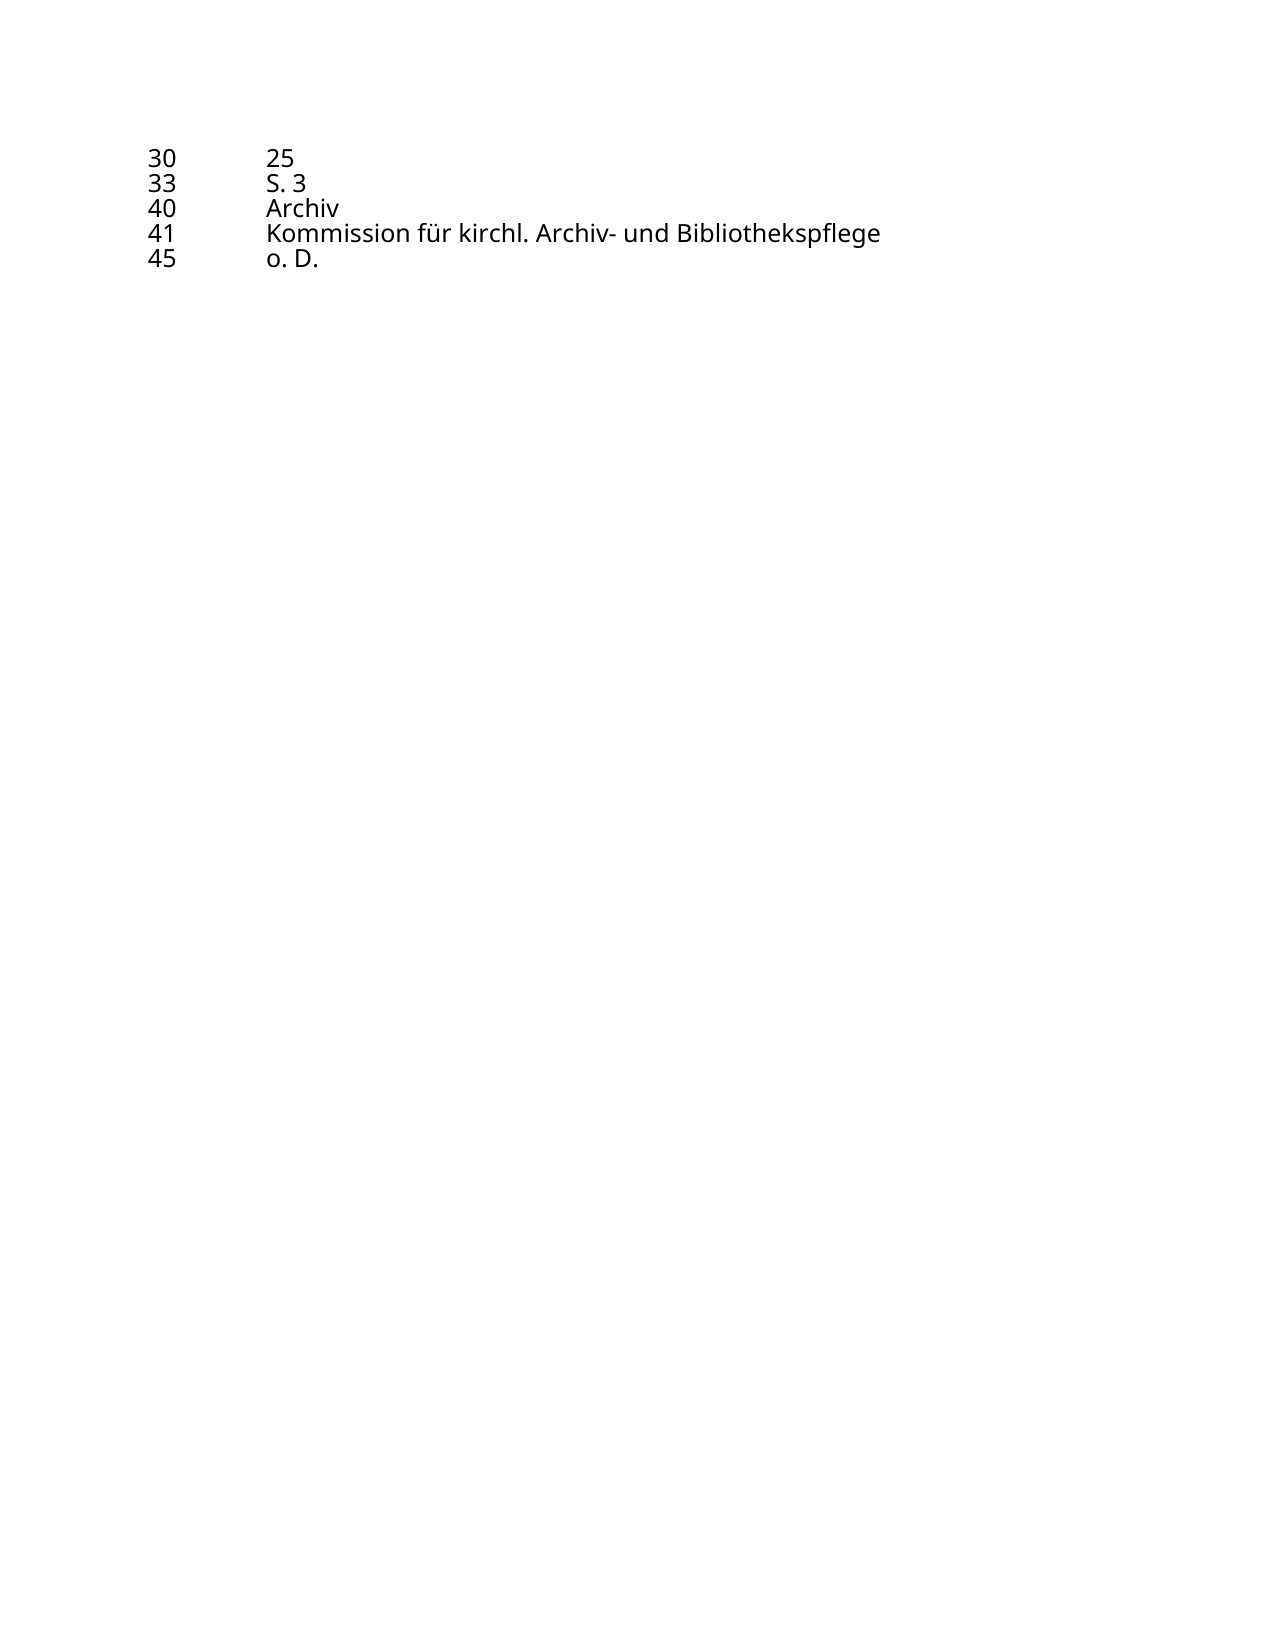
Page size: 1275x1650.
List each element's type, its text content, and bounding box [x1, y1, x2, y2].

text 41 k[Kommission für kirchl. Archiv- und s[Bibliothek]sspflege]k [148, 223, 1127, 248]
text 33 S. 3 [148, 173, 1127, 198]
text 30 25 [148, 148, 1127, 173]
text 40 Archiv [148, 198, 1127, 223]
text 45 o. D. [148, 248, 1127, 273]
